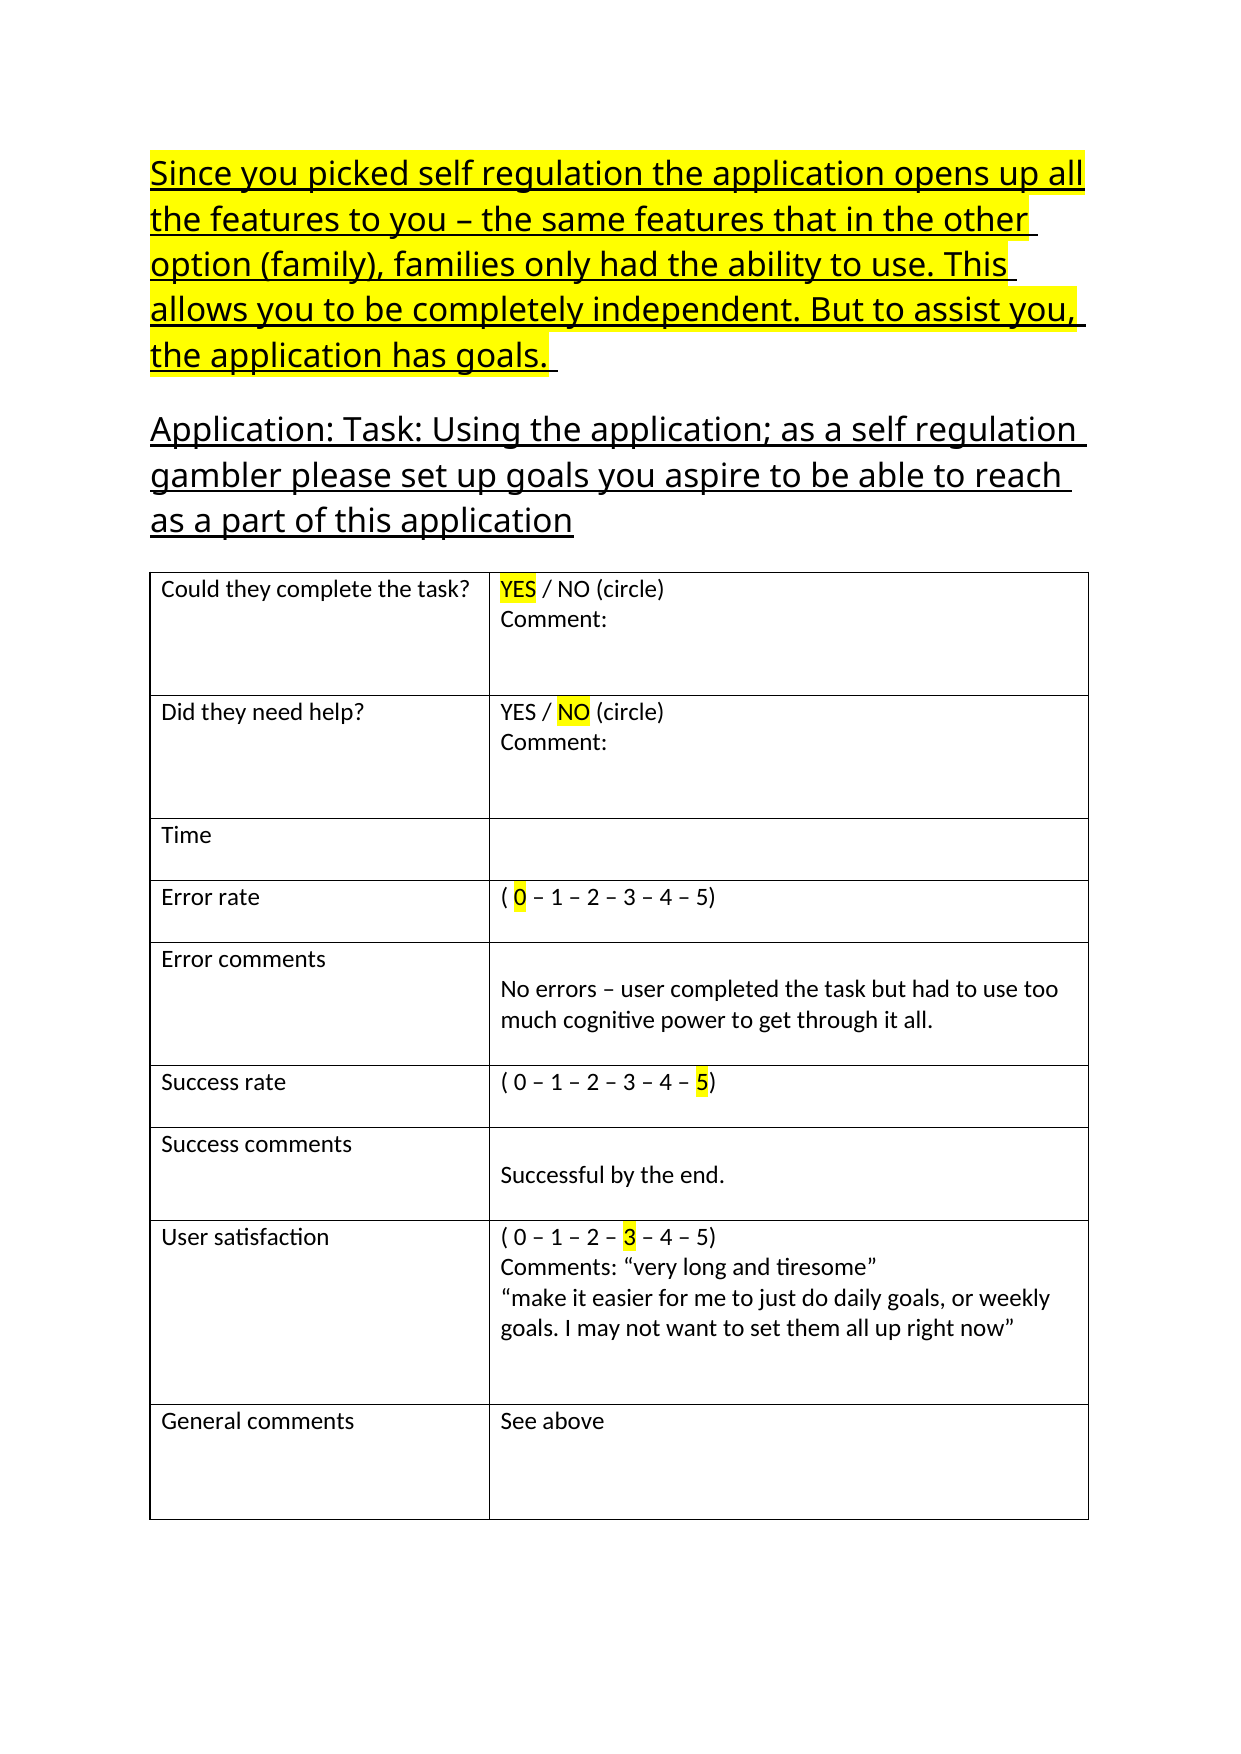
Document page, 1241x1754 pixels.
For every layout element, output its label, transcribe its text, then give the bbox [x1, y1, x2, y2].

table_header Could they complete the task? [151, 573, 489, 695]
table_cell ( 0 – 1 – 2 – 3 – 4 – 5) [490, 1066, 1088, 1127]
text Application: Task: Using the application; as a self regulation gambler please set up goals you aspire to be able to reach as a part of this application [150, 406, 1090, 542]
table_cell ( 0 – 1 – 2 – 3 – 4 – 5) Comments: “very long and tiresome” “make it easier for me to just do daily goals, or weekly goals. I may not want to set them all up right now” [490, 1221, 1088, 1404]
table_cell Error rate [151, 881, 489, 942]
table_cell General comments [151, 1405, 489, 1519]
table_cell Error comments [151, 943, 489, 1065]
table_cell See above [490, 1405, 1088, 1519]
text Since you picked self regulation the application opens up all the features to you – the same features that in the other option (family), families only had the ability to use. This allows you to be completely independent. But to assist you, the application has goals. [549, 150, 1090, 377]
table_cell Success comments [151, 1128, 489, 1220]
table_cell YES / NO (circle) Comment: [490, 696, 1088, 818]
table_cell Time [151, 819, 489, 880]
table_cell [490, 819, 1088, 880]
table_header YES / NO (circle) Comment: [490, 573, 1088, 695]
table_cell No errors – user completed the task but had to use too much cognitive power to get through it all. [490, 943, 1088, 1065]
table_cell Did they need help? [151, 696, 489, 818]
table_cell User satisfaction [151, 1221, 489, 1404]
table_cell Success rate [151, 1066, 489, 1127]
table_cell ( 0 – 1 – 2 – 3 – 4 – 5) [490, 881, 1088, 942]
table_cell Successful by the end. [490, 1128, 1088, 1220]
